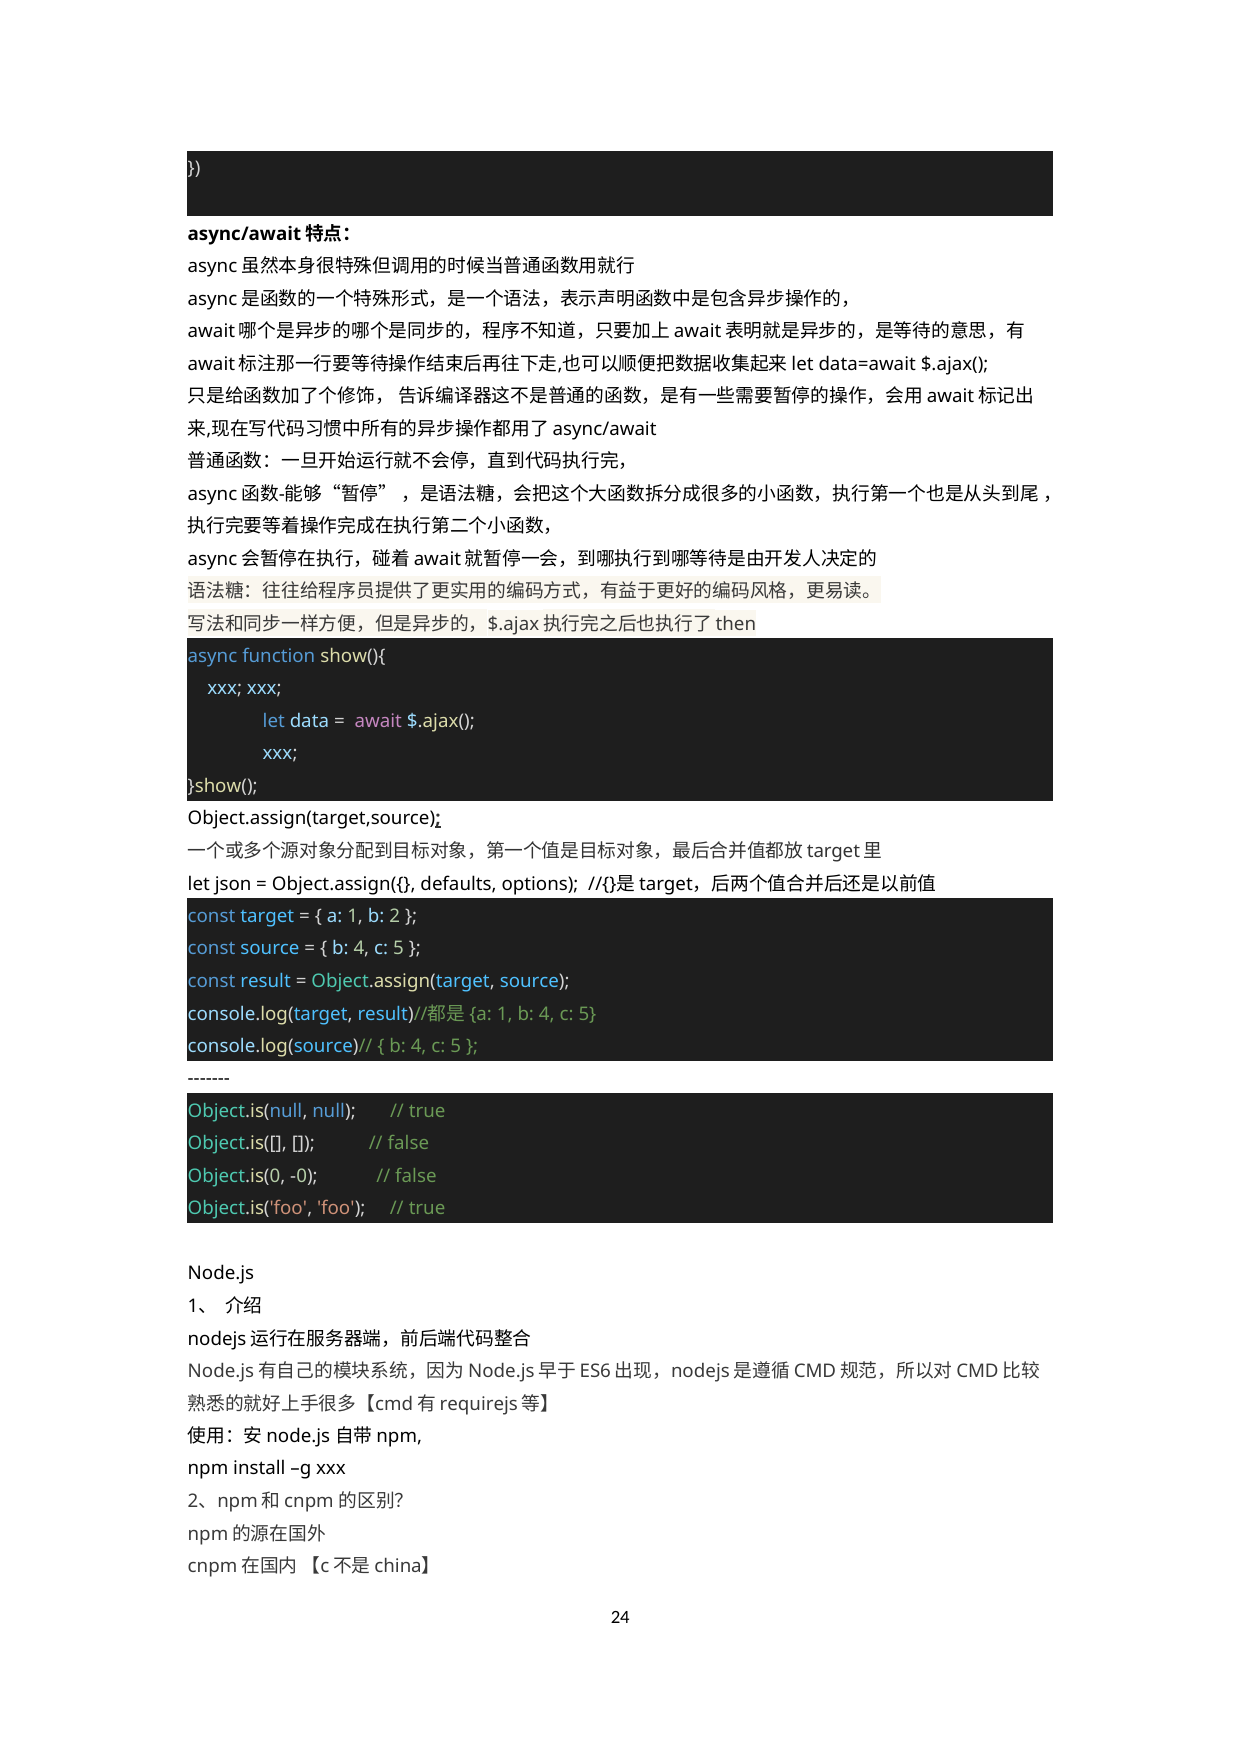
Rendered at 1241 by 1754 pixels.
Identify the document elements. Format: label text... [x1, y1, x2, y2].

text 只是给函数加了个修饰， 告诉编译器这不是普通的函数，是有一些需要暂停的操作，会用await标记出来,现在写代码习惯中所有的异步操作都用了async/await [187, 378, 1053, 443]
text const target = { a: 1, b: 2 }; [187, 898, 1053, 931]
text async虽然本身很特殊但调用的时候当普通函数用就行 [187, 248, 1053, 281]
text 语法糖：往往给程序员提供了更实用的编码方式，有益于更好的编码风格，更易读。 [187, 573, 1053, 606]
text 一个或多个源对象分配到目标对象，第一个值是目标对象，最后合并值都放target里 [187, 833, 1053, 866]
text cnpm在国内 【c不是china】 [187, 1548, 1053, 1581]
text }show(); [187, 768, 1053, 801]
text Object.is('foo', 'foo'); // true [187, 1191, 1053, 1223]
text 普通函数：一旦开始运行就不会停，直到代码执行完， [187, 443, 1053, 476]
text const result = Object.assign(target, source); [187, 963, 1053, 996]
text 写法和同步一样方便，但是异步的，$.ajax执行完之后也执行了then [187, 606, 1053, 638]
text let json = Object.assign({}, defaults, options); //{}是target，后两个值合并后还是以前值 [187, 866, 1053, 898]
text Node.js有自己的模块系统，因为Node.js早于ES6出现，nodejs是遵循CMD规范，所以对CMD比较熟悉的就好上手很多【cmd有requirejs等】 [187, 1353, 1053, 1418]
text nodejs运行在服务器端，前后端代码整合 [187, 1321, 1053, 1353]
text async function show(){ [187, 638, 1053, 671]
text Object.is(null, null); // true [187, 1093, 1053, 1126]
text ------- [187, 1061, 1053, 1093]
text Object.is([], []); // false [187, 1126, 1053, 1158]
text console.log(source)// { b: 4, c: 5 }; [187, 1028, 1053, 1061]
text console.log(target, result)//都是 {a: 1, b: 4, c: 5} [187, 996, 1053, 1028]
text Object.assign(target,source); [187, 801, 1053, 833]
text 2、npm和cnpm 的区别？ [187, 1483, 1053, 1516]
text await哪个是异步的哪个是同步的，程序不知道，只要加上await表明就是异步的，是等待的意思，有await标注那一行要等待操作结束后再往下走,也可以顺便把数据收集起来let data=await $.ajax(); [187, 313, 1053, 378]
text xxx; [187, 736, 1053, 768]
text async是函数的一个特殊形式，是一个语法，表示声明函数中是包含异步操作的， [187, 281, 1053, 313]
text async会暂停在执行，碰着await就暂停一会，到哪执行到哪等待是由开发人决定的 [187, 541, 1053, 573]
text npm install –g xxx [187, 1451, 1053, 1483]
text 使用：安node.js 自带npm, [187, 1418, 1053, 1451]
text xxx; xxx; [187, 671, 1053, 703]
text Node.js [187, 1256, 1053, 1288]
text const source = { b: 4, c: 5 }; [187, 931, 1053, 963]
text npm的源在国外 [187, 1516, 1053, 1548]
text Object.is(0, -0); // false [187, 1158, 1053, 1191]
text async/await特点： [187, 216, 1053, 248]
text }) [187, 151, 1053, 183]
text async函数-能够“暂停” ，是语法糖，会把这个大函数拆分成很多的小函数，执行第一个也是从头到尾 ，执行完要等着操作完成在执行第二个小函数， [187, 476, 1053, 541]
text let data = await $.ajax(); [187, 703, 1053, 736]
list 介绍 [187, 1288, 1053, 1321]
